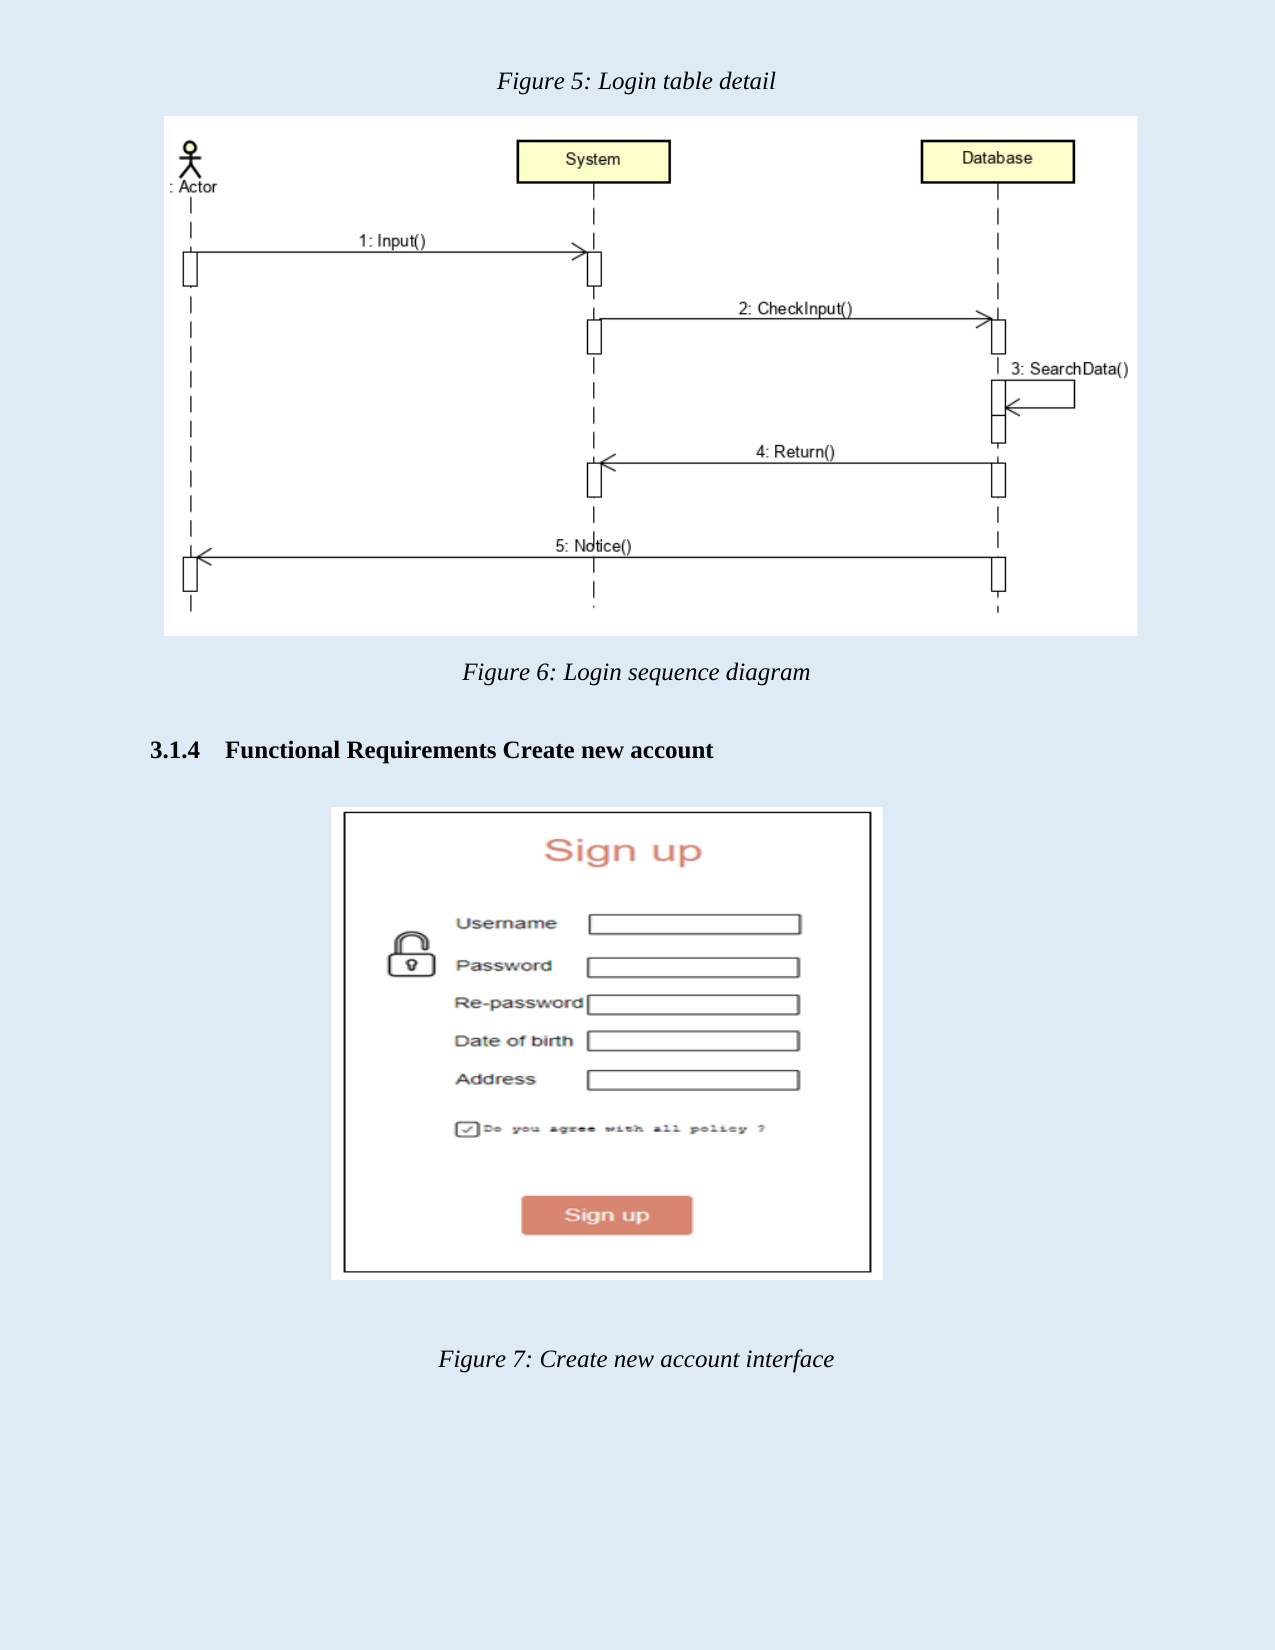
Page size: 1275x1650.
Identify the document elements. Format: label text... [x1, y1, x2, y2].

picture [331, 807, 883, 1280]
picture [164, 116, 1138, 636]
text Figure 7: Create new account interface [150, 1344, 1125, 1372]
text Figure 5: Login table detail [150, 69, 1125, 94]
subtitle 3.1.4 Functional Requirements Create new account [150, 736, 1125, 764]
text Figure 6: Login sequence diagram [150, 661, 1125, 686]
